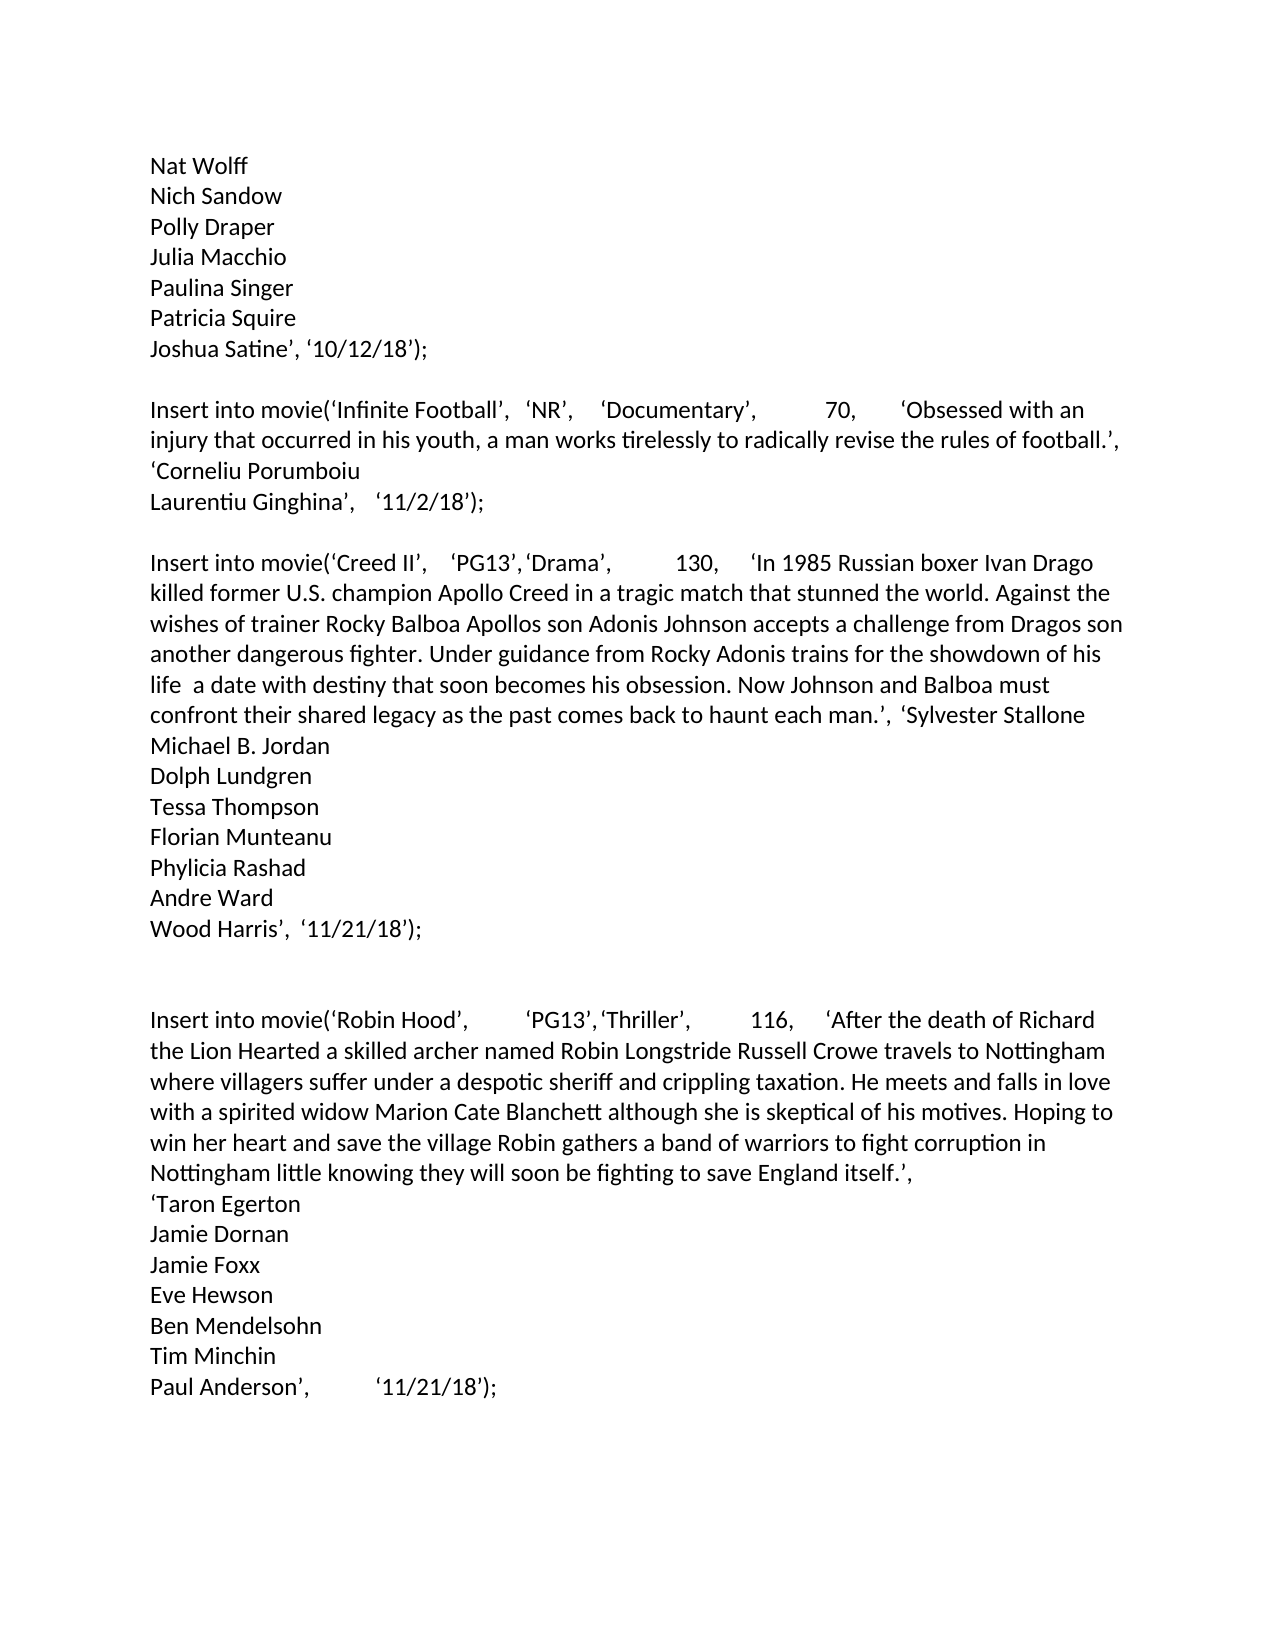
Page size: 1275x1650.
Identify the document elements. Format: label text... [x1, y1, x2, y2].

text Insert into movie(‘Creed II’, ‘PG13’, ‘Drama’, 130, ‘In 1985 Russian boxer Ivan Drago killed former U.S. champion Apollo Creed in a tragic match that stunned the world. Against the wishes of trainer Rocky Balboa Apollos son Adonis Johnson accepts a challenge from Dragos son another dangerous fighter. Under guidance from Rocky Adonis trains for the showdown of his life a date with destiny that soon becomes his obsession. Now Johnson and Balboa must confront their shared legacy as the past comes back to haunt each man.’, ‘Sylvester Stallone [150, 547, 1125, 730]
text Tessa Thompson [150, 791, 1125, 821]
text Joshua Satine’, ‘10/12/18’); [150, 333, 1125, 364]
text Dolph Lundgren [150, 760, 1125, 791]
text Jamie Foxx [150, 1249, 1125, 1279]
text Wood Harris’, ‘11/21/18’); [150, 913, 1125, 943]
text Michael B. Jordan [150, 730, 1125, 760]
text Andre Ward [150, 882, 1125, 913]
text Florian Munteanu [150, 821, 1125, 852]
text Patricia Squire [150, 303, 1125, 333]
text Tim Minchin [150, 1340, 1125, 1371]
text Polly Draper [150, 211, 1125, 242]
text Phylicia Rashad [150, 852, 1125, 882]
text Nat Wolff [150, 150, 1125, 181]
text Julia Macchio [150, 242, 1125, 272]
text Jamie Dornan [150, 1218, 1125, 1249]
text Ben Mendelsohn [150, 1310, 1125, 1340]
text Eve Hewson [150, 1279, 1125, 1310]
text Nich Sandow [150, 181, 1125, 211]
text Insert into movie(‘Robin Hood’, ‘PG13’, ‘Thriller’, 116, ‘After the death of Richard the Lion Hearted a skilled archer named Robin Longstride Russell Crowe travels to Nottingham where villagers suffer under a despotic sheriff and crippling taxation. He meets and falls in love with a spirited widow Marion Cate Blanchett although she is skeptical of his motives. Hoping to win her heart and save the village Robin gathers a band of warriors to fight corruption in Nottingham little knowing they will soon be fighting to save England itself.’, [150, 1004, 1125, 1188]
text Insert into movie(‘Infinite Football’, ‘NR’, ‘Documentary’, 70, ‘Obsessed with an injury that occurred in his youth, a man works tirelessly to radically revise the rules of football.’, ‘Corneliu Porumboiu [150, 394, 1125, 486]
text Paul Anderson’, ‘11/21/18’); [150, 1371, 1125, 1401]
text Paulina Singer [150, 272, 1125, 303]
text ‘Taron Egerton [150, 1188, 1125, 1218]
text Laurentiu Ginghina’, ‘11/2/18’); [150, 486, 1125, 516]
